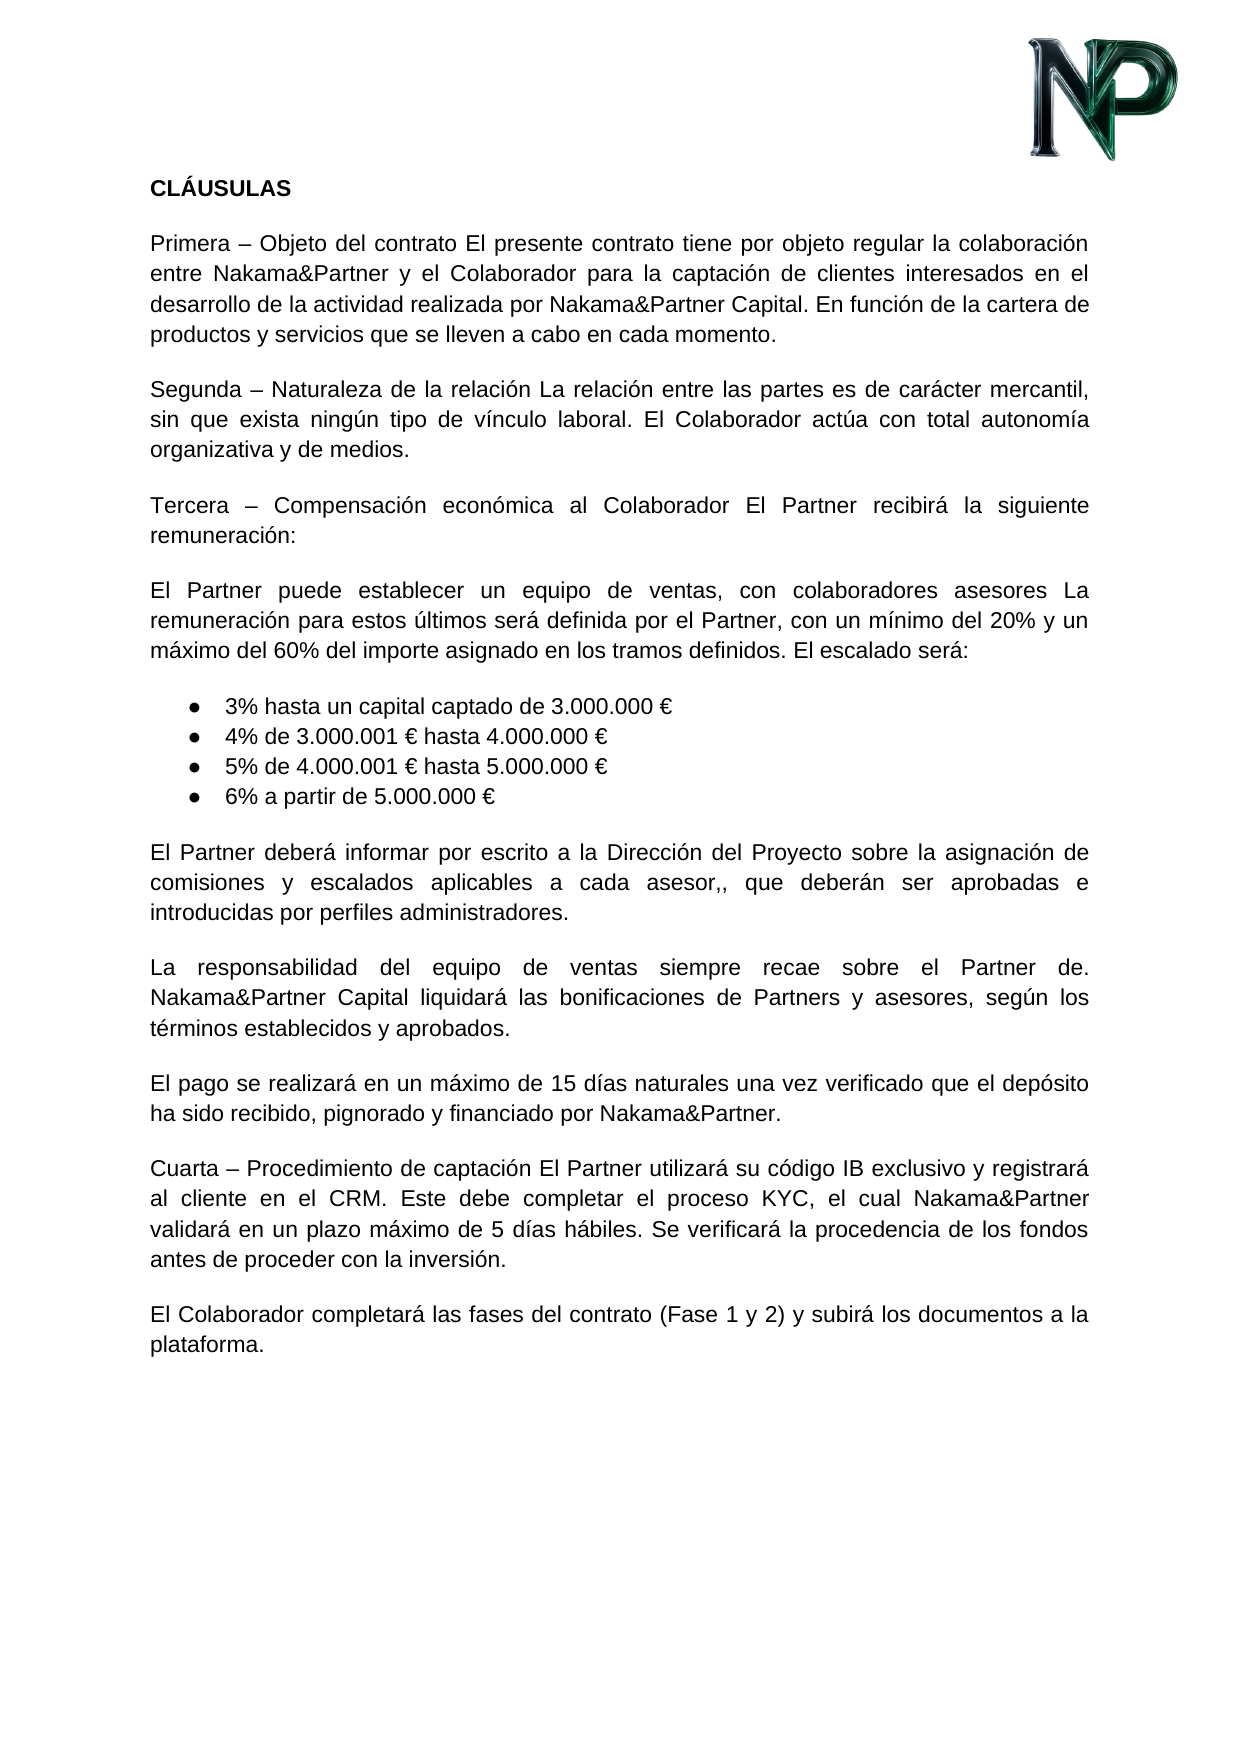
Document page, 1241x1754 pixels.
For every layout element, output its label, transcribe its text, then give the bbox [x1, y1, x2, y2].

text Cuarta – Procedimiento de captación El Partner utilizará su código IB exclusivo y registrará al cliente en el CRM. Este debe completar el proceso KYC, el cual Nakama&Partner validará en un plazo máximo de 5 días hábiles. Se verificará la procedencia de los fondos antes de proceder con la inversión. [150, 1155, 1090, 1272]
text El pago se realizará en un máximo de 15 días naturales una vez verificado que el depósito ha sido recibido, pignorado y financiado por Nakama&Partner. [150, 1070, 1090, 1126]
text Segunda – Naturaleza de la relación La relación entre las partes es de carácter mercantil, sin que exista ningún tipo de vínculo laboral. El Colaborador actúa con total autonomía organizativa y de medios. [150, 376, 1090, 463]
list 5% de 4.000.001 € hasta 5.000.000 € [187, 753, 1090, 779]
text El Partner deberá informar por escrito a la Dirección del Proyecto sobre la asignación de comisiones y escalados aplicables a cada asesor,, que deberán ser aprobadas e introducidas por perfiles administradores. [150, 838, 1090, 925]
list 6% a partir de 5.000.000 € [187, 783, 1090, 810]
text El Colaborador completará las fases del contrato (Fase 1 y 2) y subirá los documentos a la plataforma. [150, 1301, 1090, 1358]
list 4% de 3.000.001 € hasta 4.000.000 € [187, 723, 1090, 749]
text La responsabilidad del equipo de ventas siempre recae sobre el Partner de. Nakama&Partner Capital liquidará las bonificaciones de Partners y asesores, según los términos establecidos y aprobados. [150, 954, 1090, 1041]
picture [1025, 30, 1180, 164]
text El Partner puede establecer un equipo de ventas, con colaboradores asesores La remuneración para estos últimos será definida por el Partner, con un mínimo del 20% y un máximo del 60% del importe asignado en los tramos definidos. El escalado será: [150, 577, 1090, 664]
text CLÁUSULAS [150, 175, 1090, 201]
text Tercera – Compensación económica al Colaborador El Partner recibirá la siguiente remuneración: [150, 492, 1090, 548]
text Primera – Objeto del contrato El presente contrato tiene por objeto regular la colaboración entre Nakama&Partner y el Colaborador para la captación de clientes interesados en el desarrollo de la actividad realizada por Nakama&Partner Capital. En función de la cartera de productos y servicios que se lleven a cabo en cada momento. [150, 230, 1090, 347]
list 3% hasta un capital captado de 3.000.000 € [187, 693, 1090, 719]
